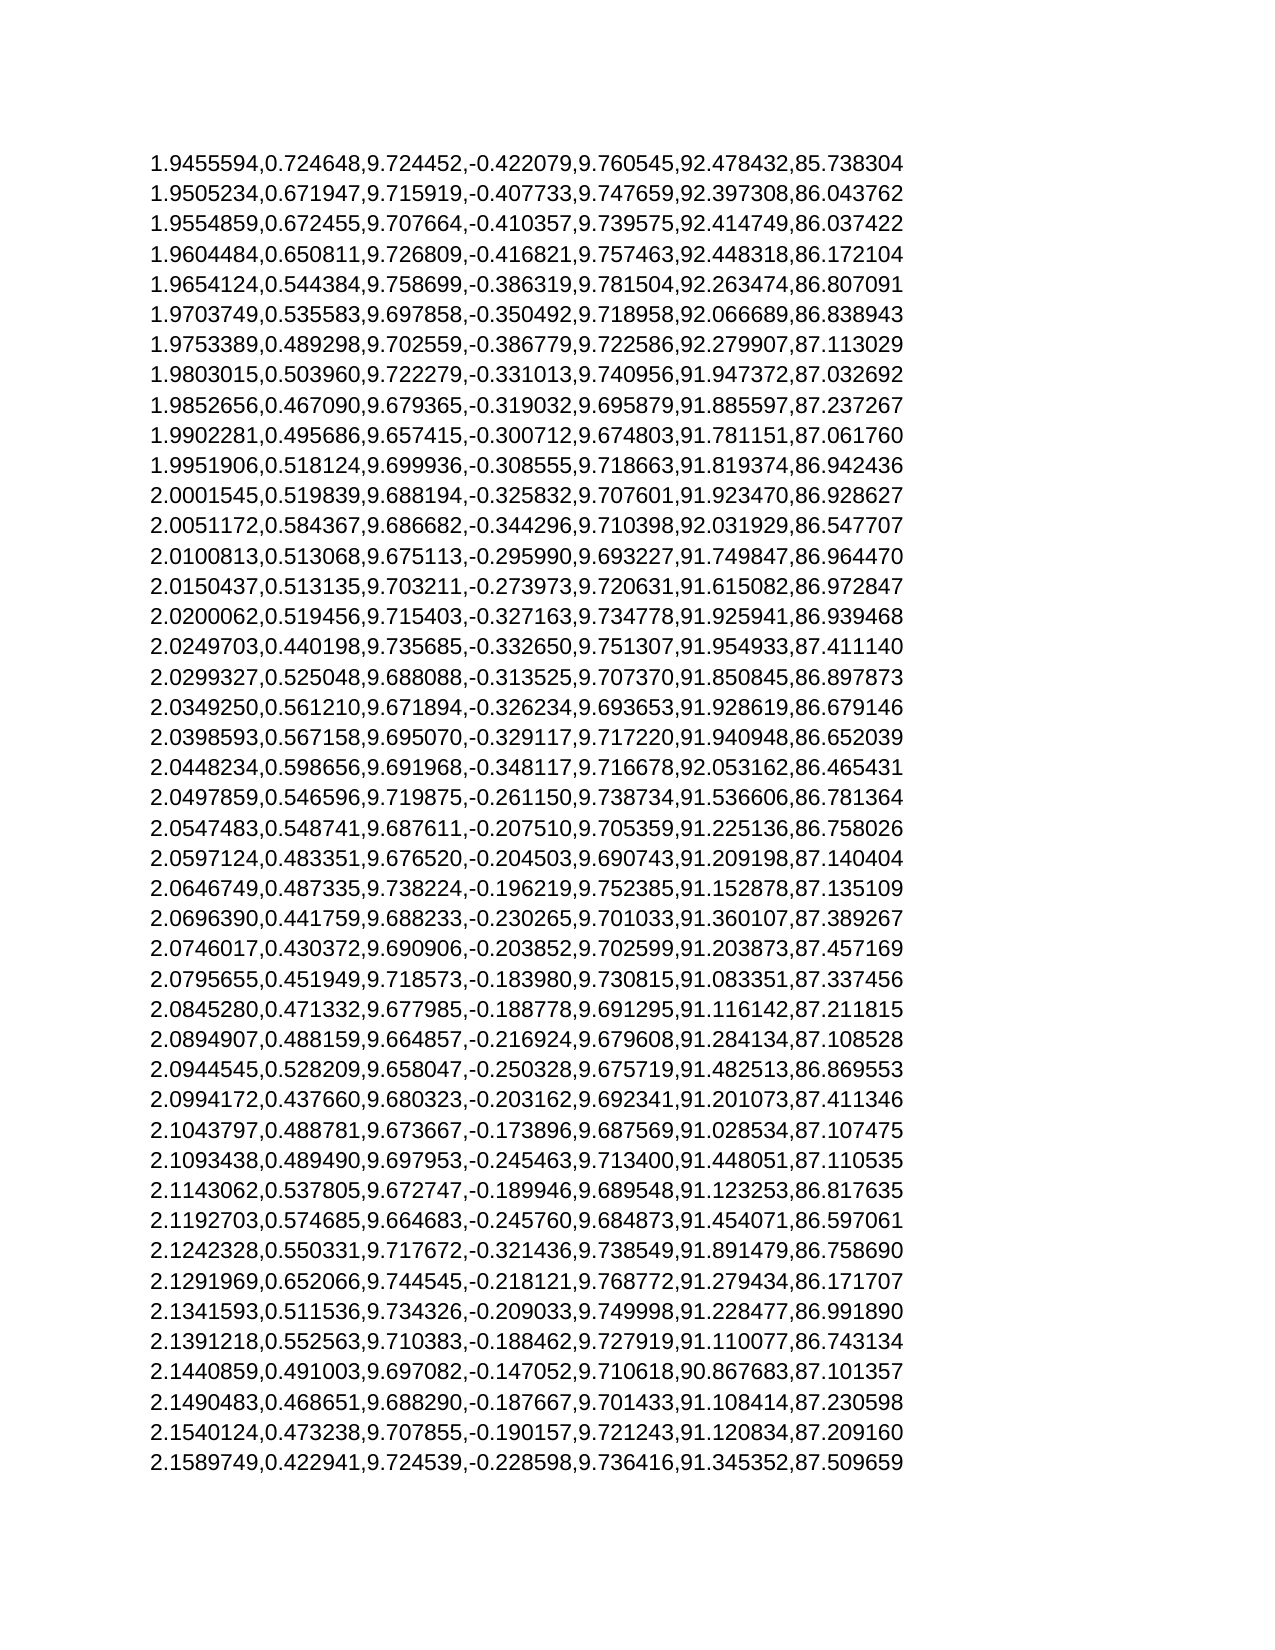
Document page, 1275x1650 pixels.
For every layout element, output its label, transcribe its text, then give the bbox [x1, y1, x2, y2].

text 2.1291969,0.652066,9.744545,-0.218121,9.768772,91.279434,86.171707 [150, 1268, 1125, 1294]
text 2.0448234,0.598656,9.691968,-0.348117,9.716678,92.053162,86.465431 [150, 754, 1125, 781]
text 1.9951906,0.518124,9.699936,-0.308555,9.718663,91.819374,86.942436 [150, 452, 1125, 478]
text 2.0001545,0.519839,9.688194,-0.325832,9.707601,91.923470,86.928627 [150, 482, 1125, 509]
text 1.9604484,0.650811,9.726809,-0.416821,9.757463,92.448318,86.172104 [150, 241, 1125, 267]
text 2.0051172,0.584367,9.686682,-0.344296,9.710398,92.031929,86.547707 [150, 512, 1125, 539]
text 2.0597124,0.483351,9.676520,-0.204503,9.690743,91.209198,87.140404 [150, 845, 1125, 871]
text 2.1540124,0.473238,9.707855,-0.190157,9.721243,91.120834,87.209160 [150, 1419, 1125, 1445]
text 2.1043797,0.488781,9.673667,-0.173896,9.687569,91.028534,87.107475 [150, 1117, 1125, 1143]
text 2.1192703,0.574685,9.664683,-0.245760,9.684873,91.454071,86.597061 [150, 1207, 1125, 1234]
text 2.0696390,0.441759,9.688233,-0.230265,9.701033,91.360107,87.389267 [150, 905, 1125, 932]
text 1.9902281,0.495686,9.657415,-0.300712,9.674803,91.781151,87.061760 [150, 422, 1125, 448]
text 2.1391218,0.552563,9.710383,-0.188462,9.727919,91.110077,86.743134 [150, 1328, 1125, 1354]
text 1.9455594,0.724648,9.724452,-0.422079,9.760545,92.478432,85.738304 [150, 150, 1125, 176]
text 2.0299327,0.525048,9.688088,-0.313525,9.707370,91.850845,86.897873 [150, 663, 1125, 690]
text 2.0398593,0.567158,9.695070,-0.329117,9.717220,91.940948,86.652039 [150, 724, 1125, 750]
text 1.9554859,0.672455,9.707664,-0.410357,9.739575,92.414749,86.037422 [150, 210, 1125, 237]
text 2.0795655,0.451949,9.718573,-0.183980,9.730815,91.083351,87.337456 [150, 966, 1125, 992]
text 2.1440859,0.491003,9.697082,-0.147052,9.710618,90.867683,87.101357 [150, 1358, 1125, 1385]
text 2.1589749,0.422941,9.724539,-0.228598,9.736416,91.345352,87.509659 [150, 1449, 1125, 1475]
text 2.0249703,0.440198,9.735685,-0.332650,9.751307,91.954933,87.411140 [150, 633, 1125, 660]
text 2.0547483,0.548741,9.687611,-0.207510,9.705359,91.225136,86.758026 [150, 814, 1125, 841]
text 2.1490483,0.468651,9.688290,-0.187667,9.701433,91.108414,87.230598 [150, 1388, 1125, 1415]
text 2.1341593,0.511536,9.734326,-0.209033,9.749998,91.228477,86.991890 [150, 1298, 1125, 1324]
text 1.9703749,0.535583,9.697858,-0.350492,9.718958,92.066689,86.838943 [150, 301, 1125, 327]
text 2.0349250,0.561210,9.671894,-0.326234,9.693653,91.928619,86.679146 [150, 694, 1125, 720]
text 2.0150437,0.513135,9.703211,-0.273973,9.720631,91.615082,86.972847 [150, 573, 1125, 599]
text 1.9852656,0.467090,9.679365,-0.319032,9.695879,91.885597,87.237267 [150, 392, 1125, 418]
text 2.0845280,0.471332,9.677985,-0.188778,9.691295,91.116142,87.211815 [150, 996, 1125, 1022]
text 2.1242328,0.550331,9.717672,-0.321436,9.738549,91.891479,86.758690 [150, 1237, 1125, 1264]
text 2.0894907,0.488159,9.664857,-0.216924,9.679608,91.284134,87.108528 [150, 1026, 1125, 1052]
text 1.9505234,0.671947,9.715919,-0.407733,9.747659,92.397308,86.043762 [150, 180, 1125, 207]
text 2.1093438,0.489490,9.697953,-0.245463,9.713400,91.448051,87.110535 [150, 1147, 1125, 1173]
text 1.9753389,0.489298,9.702559,-0.386779,9.722586,92.279907,87.113029 [150, 331, 1125, 358]
text 2.0100813,0.513068,9.675113,-0.295990,9.693227,91.749847,86.964470 [150, 543, 1125, 569]
text 1.9803015,0.503960,9.722279,-0.331013,9.740956,91.947372,87.032692 [150, 361, 1125, 388]
text 2.0497859,0.546596,9.719875,-0.261150,9.738734,91.536606,86.781364 [150, 784, 1125, 811]
text 2.0646749,0.487335,9.738224,-0.196219,9.752385,91.152878,87.135109 [150, 875, 1125, 901]
text 2.1143062,0.537805,9.672747,-0.189946,9.689548,91.123253,86.817635 [150, 1177, 1125, 1203]
text 2.0944545,0.528209,9.658047,-0.250328,9.675719,91.482513,86.869553 [150, 1056, 1125, 1083]
text 2.0994172,0.437660,9.680323,-0.203162,9.692341,91.201073,87.411346 [150, 1086, 1125, 1113]
text 2.0200062,0.519456,9.715403,-0.327163,9.734778,91.925941,86.939468 [150, 603, 1125, 629]
text 1.9654124,0.544384,9.758699,-0.386319,9.781504,92.263474,86.807091 [150, 271, 1125, 297]
text 2.0746017,0.430372,9.690906,-0.203852,9.702599,91.203873,87.457169 [150, 935, 1125, 962]
